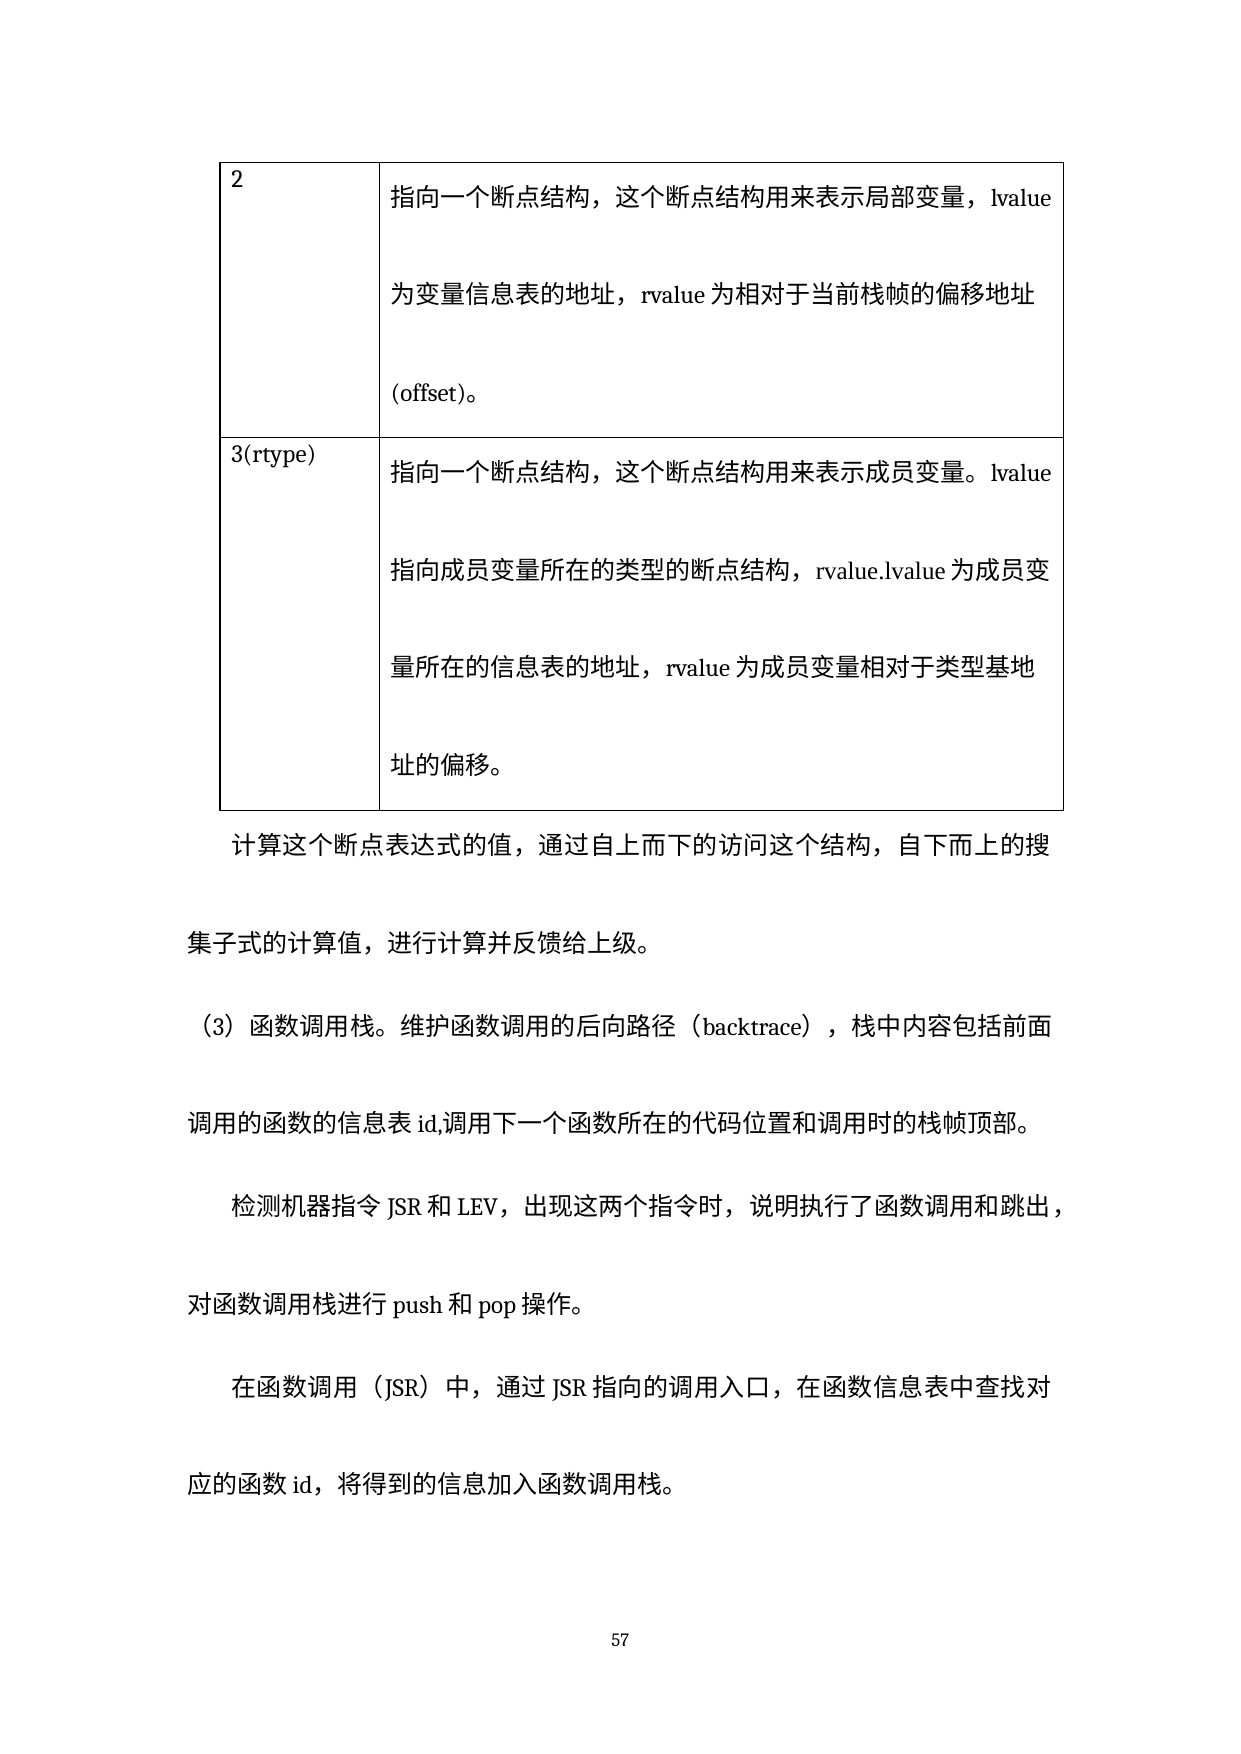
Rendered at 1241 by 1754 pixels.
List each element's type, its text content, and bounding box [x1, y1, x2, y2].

table_cell 指向一个断点结构，这个断点结构用来表示成员变量。lvalue指向成员变量所在的类型的断点结构，rvalue.lvalue为成员变量所在的信息表的地址，rvalue为成员变量相对于类型基地址的偏移。 [380, 438, 1063, 810]
text 计算这个断点表达式的值，通过自上而下的访问这个结构，自下而上的搜集子式的计算值，进行计算并反馈给上级。 [187, 811, 1053, 974]
text 检测机器指令JSR和LEV，出现这两个指令时，说明执行了函数调用和跳出，对函数调用栈进行push和pop操作。 [187, 1172, 1053, 1335]
table_cell 2 [221, 163, 379, 437]
text （3）函数调用栈。维护函数调用的后向路径（backtrace），栈中内容包括前面调用的函数的信息表id,调用下一个函数所在的代码位置和调用时的栈帧顶部。 [187, 992, 1053, 1154]
table_cell 指向一个断点结构，这个断点结构用来表示局部变量，lvalue为变量信息表的地址，rvalue为相对于当前栈帧的偏移地址(offset)。 [380, 163, 1063, 437]
text 在函数调用（JSR）中，通过JSR指向的调用入口，在函数信息表中查找对应的函数id，将得到的信息加入函数调用栈。 [187, 1353, 1053, 1516]
table_cell 3(rtype) [221, 438, 379, 810]
